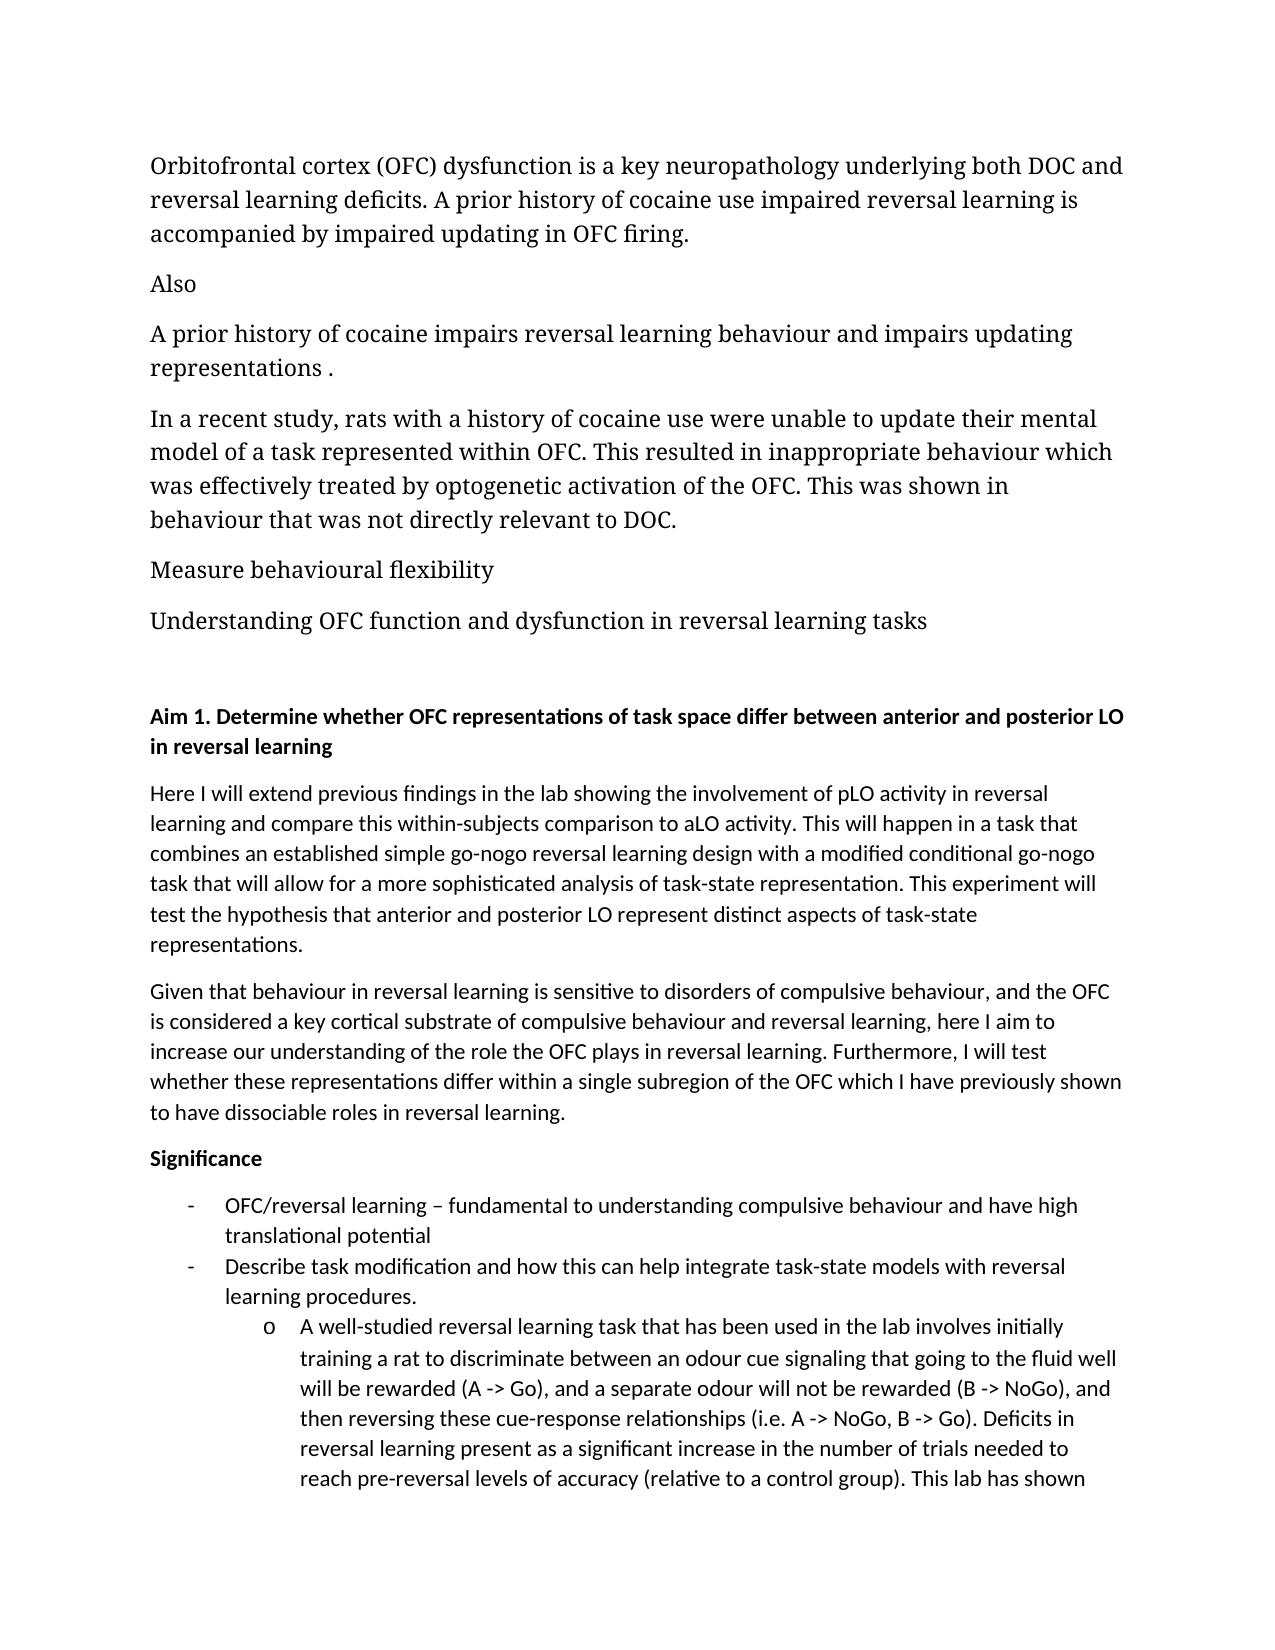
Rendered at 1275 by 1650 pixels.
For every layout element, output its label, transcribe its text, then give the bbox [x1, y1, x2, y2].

text Here I will extend previous findings in the lab showing the involvement of pLO activity in reversal learning and compare this within-subjects comparison to aLO activity. This will happen in a task that combines an established simple go-nogo reversal learning design with a modified conditional go-nogo task that will allow for a more sophisticated analysis of task-state representation. This experiment will test the hypothesis that anterior and posterior LO represent distinct aspects of task-state representations. [150, 779, 1125, 958]
text Also [150, 268, 1125, 299]
text In a recent study, rats with a history of cocaine use were unable to update their mental model of a task represented within OFC. This resulted in inappropriate behaviour which was effectively treated by optogenetic activation of the OFC. This was shown in behaviour that was not directly relevant to DOC. [150, 402, 1125, 535]
text Orbitofrontal cortex (OFC) dysfunction is a key neuropathology underlying both DOC and reversal learning deficits. A prior history of cocaine use impaired reversal learning is accompanied by impaired updating in OFC firing. [150, 150, 1125, 249]
text Measure behavioural flexibility [150, 554, 1125, 585]
text Given that behaviour in reversal learning is sensitive to disorders of compulsive behaviour, and the OFC is considered a key cortical substrate of compulsive behaviour and reversal learning, here I aim to increase our understanding of the role the OFC plays in reversal learning. Furthermore, I will test whether these representations differ within a single subregion of the OFC which I have previously shown to have dissociable roles in reversal learning. [150, 977, 1125, 1126]
text Significance [150, 1144, 1125, 1173]
text Understanding OFC function and dysfunction in reversal learning tasks [150, 604, 1125, 636]
list Describe task modification and how this can help integrate task-state models with reversal learning procedures. [187, 1252, 1125, 1310]
text A prior history of cocaine impairs reversal learning behaviour and impairs updating representations . [150, 318, 1125, 383]
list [262, 1312, 1125, 1492]
list OFC/reversal learning – fundamental to understanding compulsive behaviour and have high translational potential [187, 1191, 1125, 1250]
text Aim 1. Determine whether OFC representations of task space differ between anterior and posterior LO in reversal learning [150, 702, 1125, 760]
